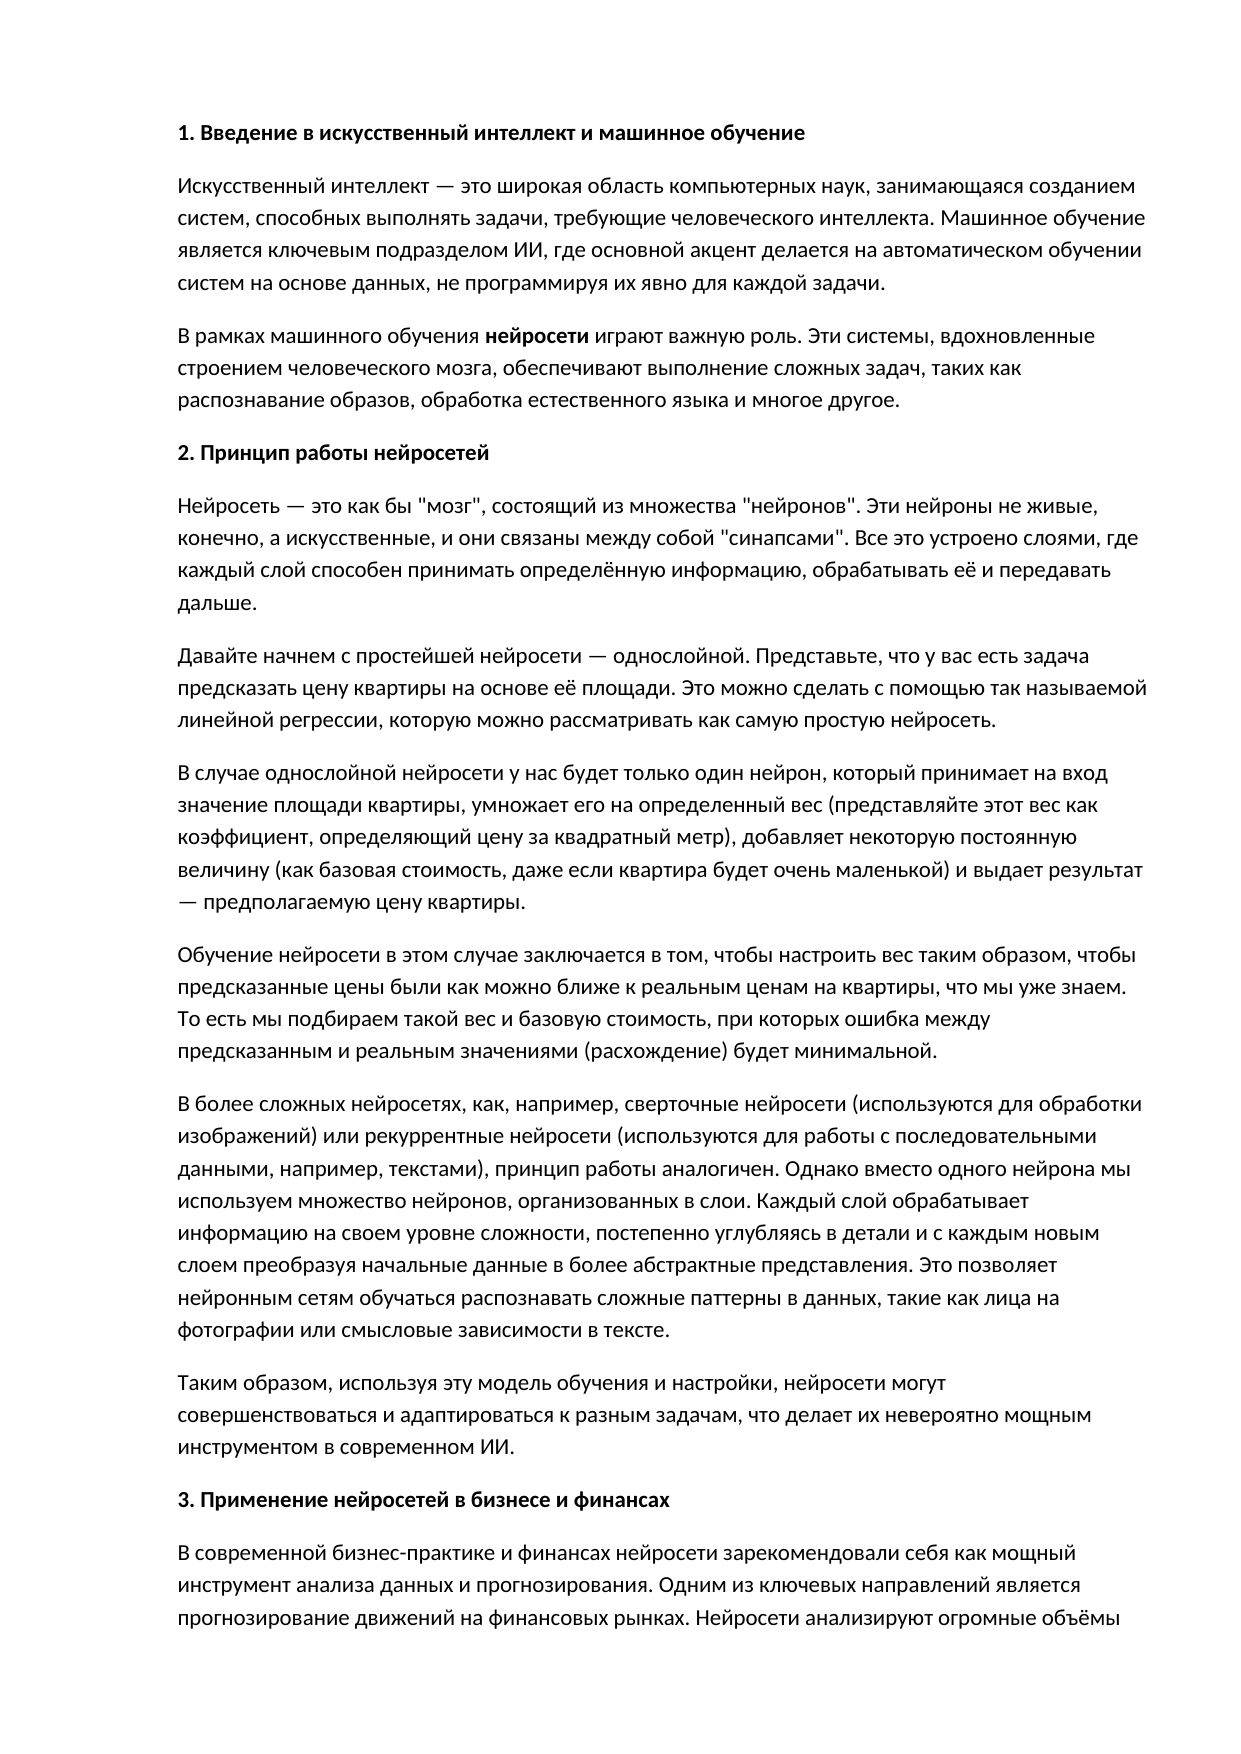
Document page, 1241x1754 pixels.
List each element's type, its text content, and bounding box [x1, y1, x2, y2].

text В более сложных нейросетях, как, например, сверточные нейросети (используются для обработки изображений) или рекуррентные нейросети (используются для работы с последовательными данными, например, текстами), принцип работы аналогичен. Однако вместо одного нейрона мы используем множество нейронов, организованных в слои. Каждый слой обрабатывает информацию на своем уровне сложности, постепенно углубляясь в детали и с каждым новым слоем преобразуя начальные данные в более абстрактные представления. Это позволяет нейронным сетям обучаться распознавать сложные паттерны в данных, такие как лица на фотографии или смысловые зависимости в тексте. [177, 1089, 1152, 1343]
text В рамках машинного обучения нейросети играют важную роль. Эти системы, вдохновленные строением человеческого мозга, обеспечивают выполнение сложных задач, таких как распознавание образов, обработка естественного языка и многое другое. [177, 321, 1152, 413]
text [177, 1538, 1152, 1631]
text 1. Введение в искусственный интеллект и машинное обучение [177, 118, 1152, 146]
text Обучение нейросети в этом случае заключается в том, чтобы настроить вес таким образом, чтобы предсказанные цены были как можно ближе к реальным ценам на квартиры, что мы уже знаем. То есть мы подбираем такой вес и базовую стоимость, при которых ошибка между предсказанным и реальным значениями (расхождение) будет минимальной. [177, 940, 1152, 1064]
text Таким образом, используя эту модель обучения и настройки, нейросети могут совершенствоваться и адаптироваться к разным задачам, что делает их невероятно мощным инструментом в современном ИИ. [177, 1368, 1152, 1460]
text 2. Принцип работы нейросетей [177, 438, 1152, 466]
text Искусственный интеллект — это широкая область компьютерных наук, занимающаяся созданием систем, способных выполнять задачи, требующие человеческого интеллекта. Машинное обучение является ключевым подразделом ИИ, где основной акцент делается на автоматическом обучении систем на основе данных, не программируя их явно для каждой задачи. [177, 171, 1152, 296]
text В случае однослойной нейросети у нас будет только один нейрон, который принимает на вход значение площади квартиры, умножает его на определенный вес (представляйте этот вес как коэффициент, определяющий цену за квадратный метр), добавляет некоторую постоянную величину (как базовая стоимость, даже если квартира будет очень маленькой) и выдает результат — предполагаемую цену квартиры. [177, 758, 1152, 915]
text Давайте начнем с простейшей нейросети — однослойной. Представьте, что у вас есть задача предсказать цену квартиры на основе её площади. Это можно сделать с помощью так называемой линейной регрессии, которую можно рассматривать как самую простую нейросеть. [177, 641, 1152, 733]
text 3. Применение нейросетей в бизнесе и финансах [177, 1485, 1152, 1513]
text Нейросеть — это как бы "мозг", состоящий из множества "нейронов". Эти нейроны не живые, конечно, а искусственные, и они связаны между собой "синапсами". Все это устроено слоями, где каждый слой способен принимать определённую информацию, обрабатывать её и передавать дальше. [177, 491, 1152, 616]
